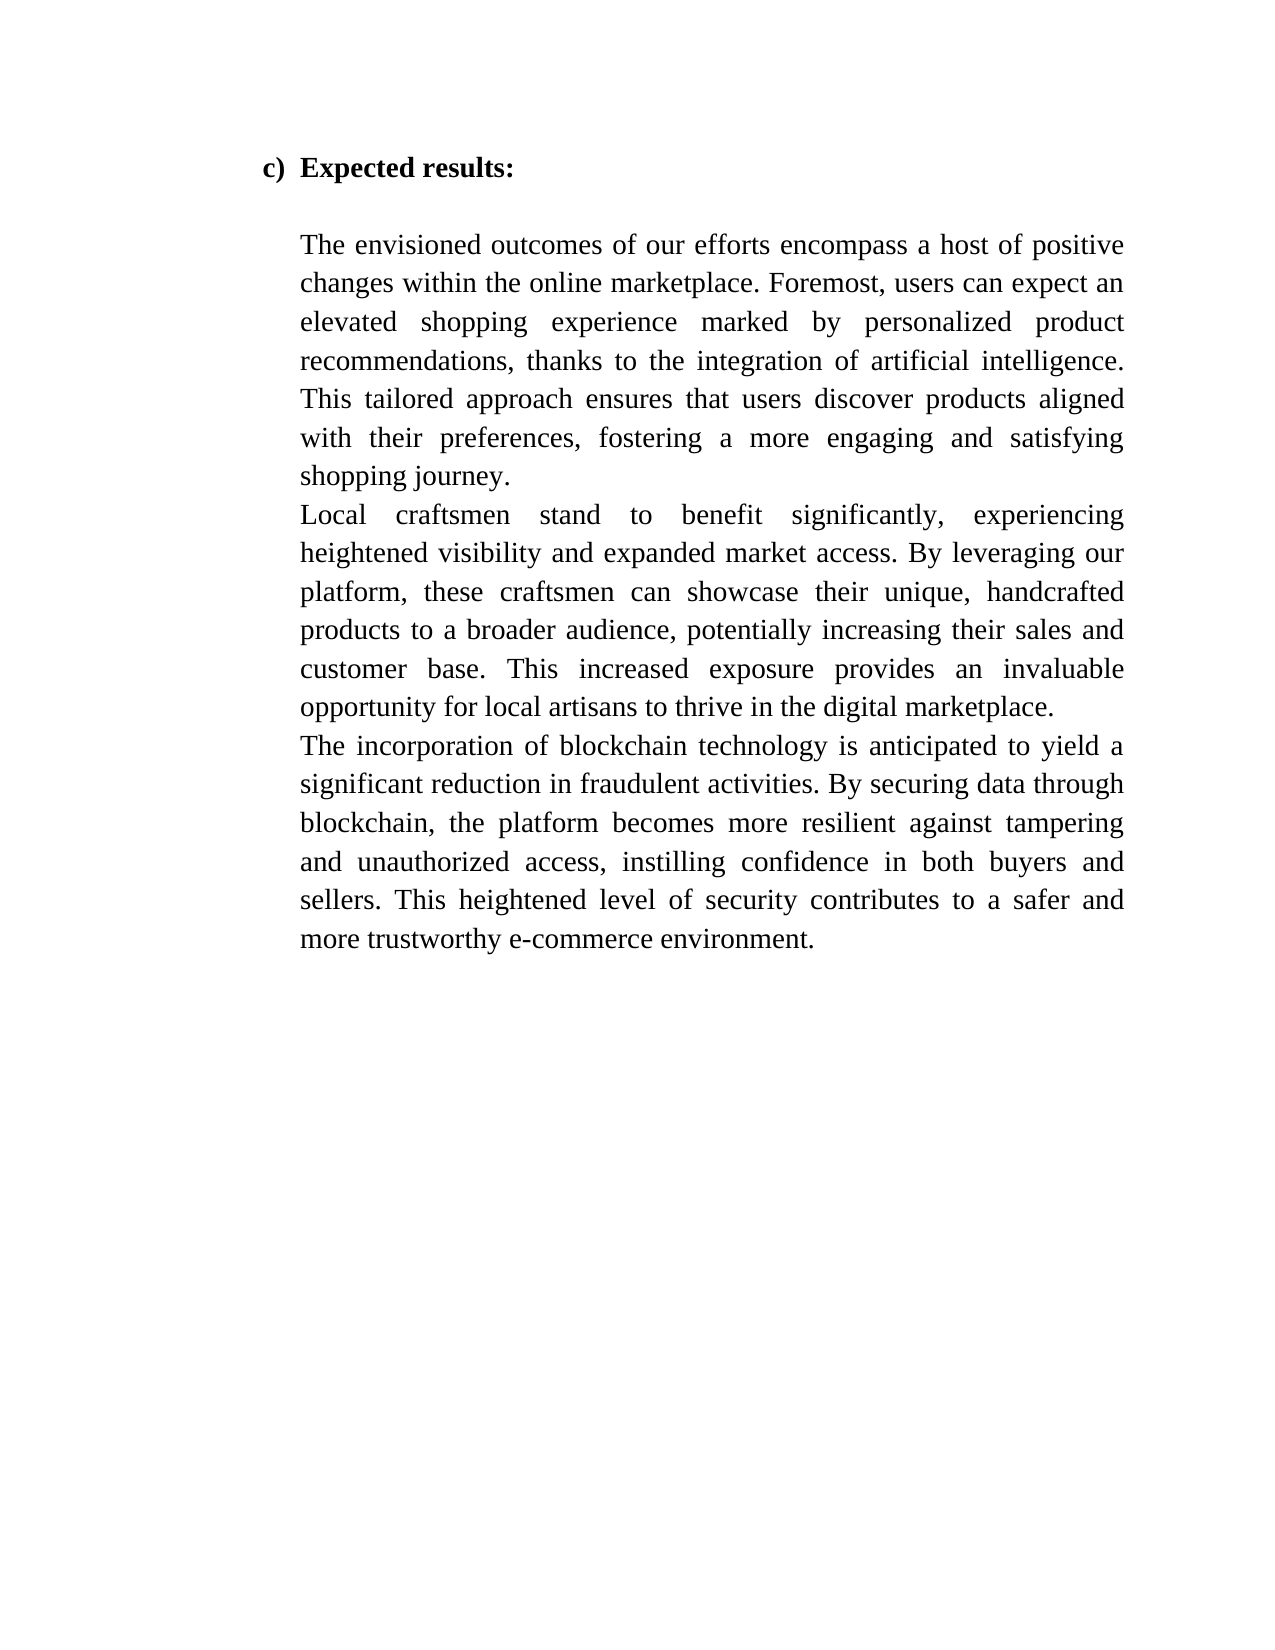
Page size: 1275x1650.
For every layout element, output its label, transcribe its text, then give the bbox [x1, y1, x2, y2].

list Expected results: [262, 150, 1125, 183]
text Local craftsmen stand to benefit significantly, experiencing heightened visibility and expanded market access. By leveraging our platform, these craftsmen can showcase their unique, handcrafted products to a broader audience, potentially increasing their sales and customer base. This increased exposure provides an invaluable opportunity for local artisans to thrive in the digital marketplace. [300, 497, 1125, 723]
text The envisioned outcomes of our efforts encompass a host of positive changes within the online marketplace. Foremost, users can expect an elevated shopping experience marked by personalized product recommendations, thanks to the integration of artificial intelligence. This tailored approach ensures that users discover products aligned with their preferences, fostering a more engaging and satisfying shopping journey. [300, 227, 1125, 492]
text The incorporation of blockchain technology is anticipated to yield a significant reduction in fraudulent activities. By securing data through blockchain, the platform becomes more resilient against tampering and unauthorized access, instilling confidence in both buyers and sellers. This heightened level of security contributes to a safer and more trustworthy e-commerce environment. [300, 728, 1125, 954]
